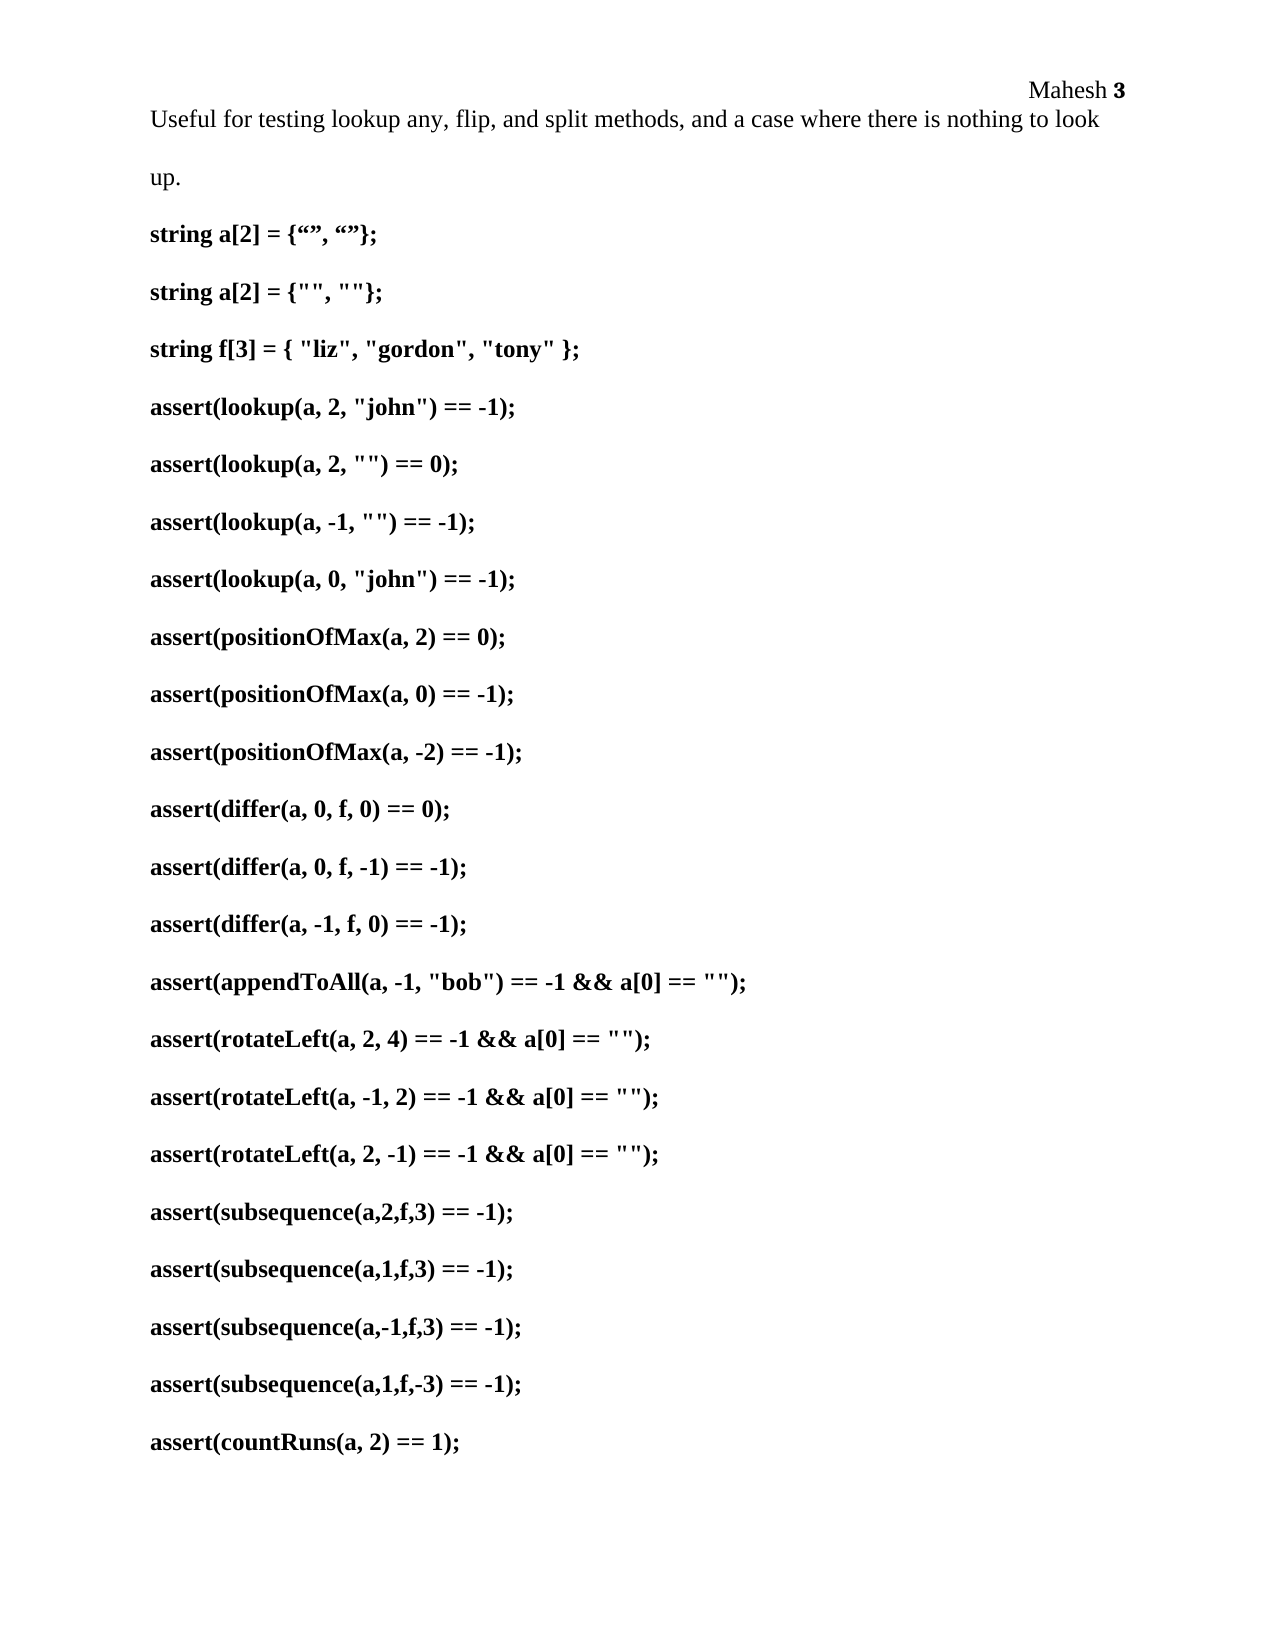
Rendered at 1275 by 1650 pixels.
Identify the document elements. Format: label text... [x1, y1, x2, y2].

text string a[2] = {"", ""}; [150, 277, 1125, 305]
text assert(subsequence(a,-1,f,3) == -1); [150, 1312, 1125, 1340]
text assert(countRuns(a, 2) == 1); [150, 1427, 1125, 1455]
text assert(lookup(a, 2, "john") == -1); [150, 392, 1125, 420]
text assert(differ(a, 0, f, -1) == -1); [150, 852, 1125, 880]
text Useful for testing lookup any, flip, and split methods, and a case where there is nothing to look up. [150, 104, 1125, 190]
text string f[3] = { "liz", "gordon", "tony" }; [150, 334, 1125, 363]
text assert(positionOfMax(a, -2) == -1); [150, 737, 1125, 765]
text assert(differ(a, -1, f, 0) == -1); [150, 909, 1125, 938]
text assert(rotateLeft(a, 2, 4) == -1 && a[0] == ""); [150, 1024, 1125, 1053]
text assert(positionOfMax(a, 2) == 0); [150, 622, 1125, 650]
text assert(lookup(a, -1, "") == -1); [150, 507, 1125, 535]
text assert(rotateLeft(a, 2, -1) == -1 && a[0] == ""); [150, 1139, 1125, 1168]
text assert(positionOfMax(a, 0) == -1); [150, 679, 1125, 708]
text string a[2] = {“”, “”}; [150, 219, 1125, 248]
text assert(appendToAll(a, -1, "bob") == -1 && a[0] == ""); [150, 967, 1125, 995]
text assert(subsequence(a,1,f,-3) == -1); [150, 1369, 1125, 1398]
text assert(lookup(a, 2, "") == 0); [150, 449, 1125, 478]
text assert(subsequence(a,2,f,3) == -1); [150, 1197, 1125, 1225]
text assert(subsequence(a,1,f,3) == -1); [150, 1254, 1125, 1283]
text assert(rotateLeft(a, -1, 2) == -1 && a[0] == ""); [150, 1082, 1125, 1110]
text assert(lookup(a, 0, "john") == -1); [150, 564, 1125, 593]
text assert(differ(a, 0, f, 0) == 0); [150, 794, 1125, 823]
